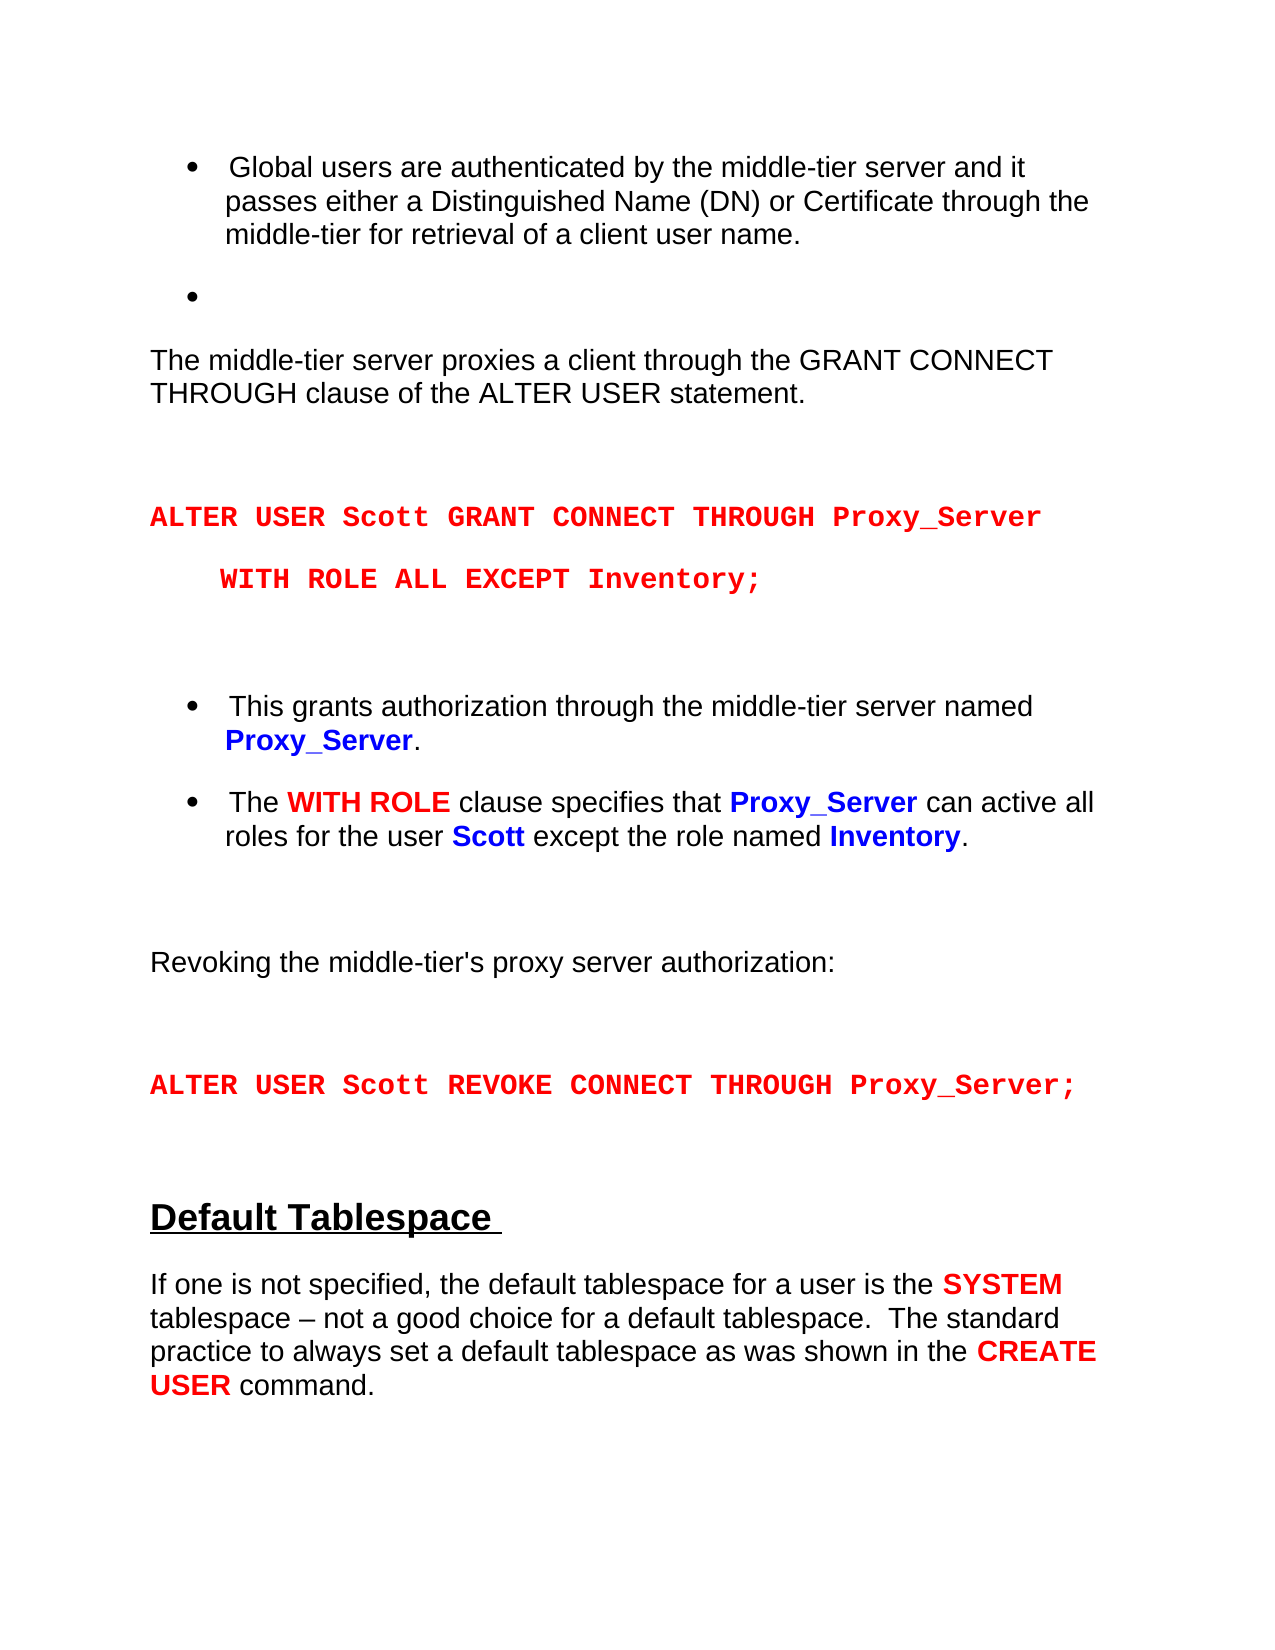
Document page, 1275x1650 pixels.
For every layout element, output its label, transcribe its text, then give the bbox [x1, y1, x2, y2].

text  [187, 280, 1125, 314]
text  This grants authorization through the middle-tier server named Proxy_Server. [187, 689, 1125, 756]
text ALTER USER Scott GRANT CONNECT THROUGH Proxy_Server [150, 502, 1125, 535]
text  The WITH ROLE clause specifies that Proxy_Server can active all roles for the user Scott except the role named Inventory. [187, 785, 1125, 853]
text Default Tablespace [150, 1195, 1125, 1238]
text  Global users are authenticated by the middle-tier server and it passes either a Distinguished Name (DN) or Certificate through the middle-tier for retrieval of a client user name. [187, 150, 1125, 251]
text ALTER USER Scott REVOKE CONNECT THROUGH Proxy_Server; [150, 1070, 1125, 1103]
text The middle-tier server proxies a client through the GRANT CONNECT THROUGH clause of the ALTER USER statement. [150, 343, 1125, 410]
text If one is not specified, the default tablespace for a user is the SYSTEM tablespace – not a good choice for a default tablespace. The standard practice to always set a default tablespace as was shown in the CREATE USER command. [150, 1267, 1125, 1401]
text WITH ROLE ALL EXCEPT Inventory; [150, 564, 1125, 597]
text Revoking the middle-tier's proxy server authorization: [150, 944, 1125, 978]
